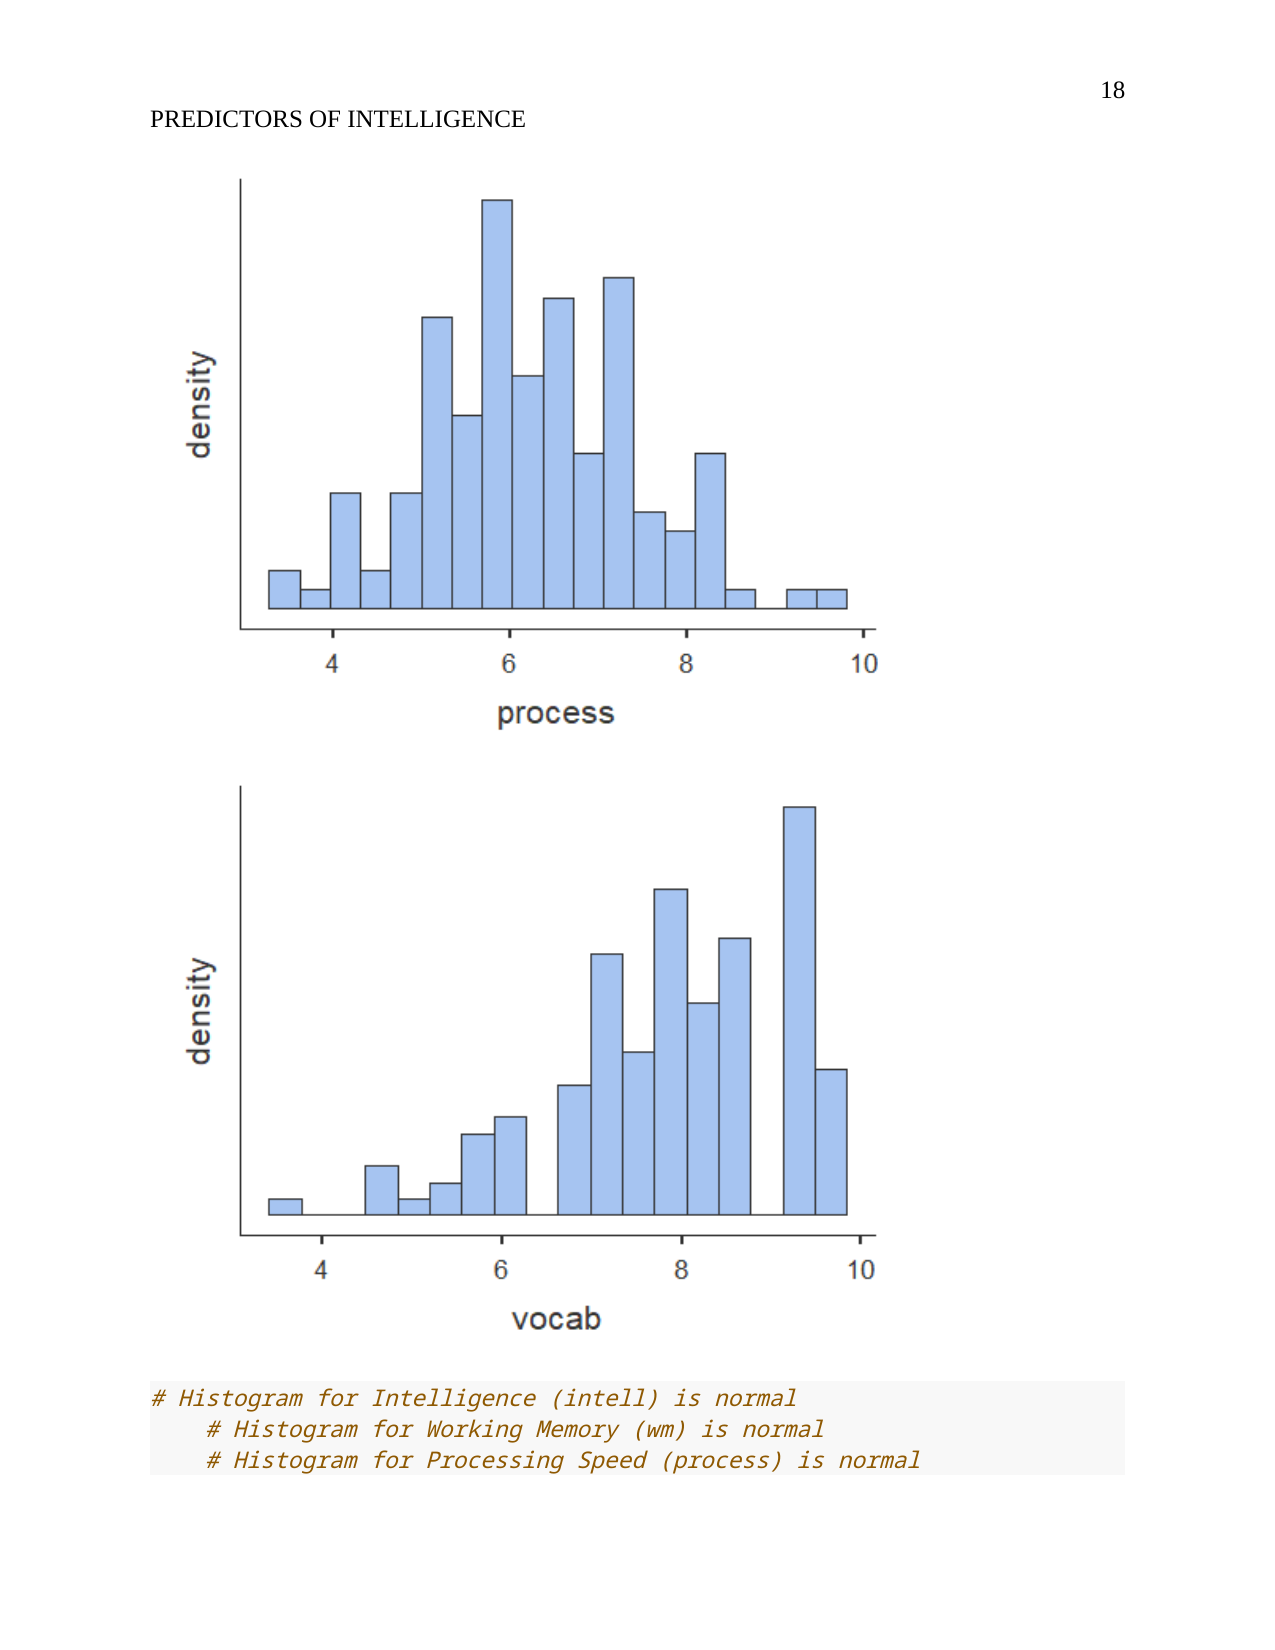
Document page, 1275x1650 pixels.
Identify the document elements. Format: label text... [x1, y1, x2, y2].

picture [150, 150, 908, 1363]
